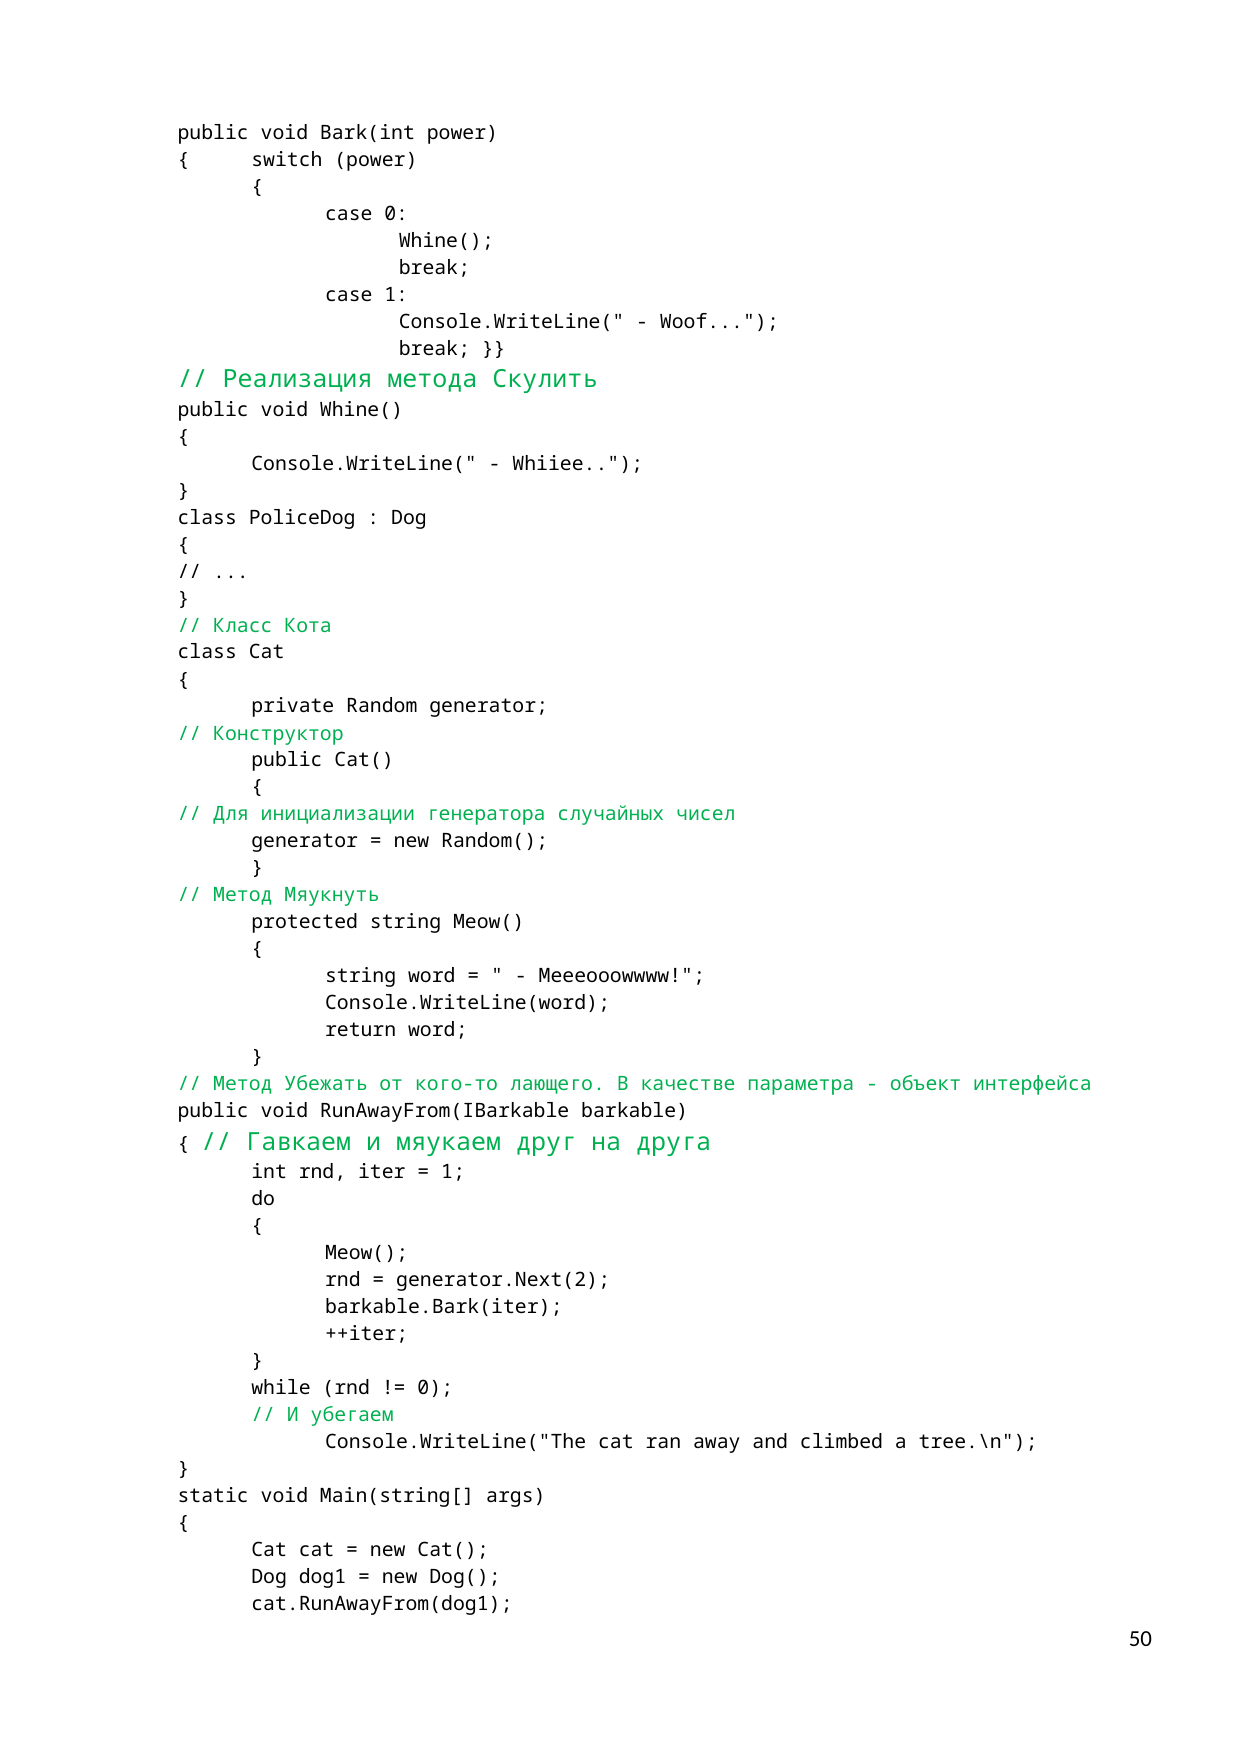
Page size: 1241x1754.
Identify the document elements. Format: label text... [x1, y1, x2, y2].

text generator = new Random(); [251, 827, 1152, 854]
text } [177, 584, 1152, 611]
text Console.WriteLine(word); [325, 988, 1152, 1016]
text static void Main(string[] args) [177, 1481, 1152, 1508]
text } [251, 1042, 1152, 1069]
text { // Гавкаем и мяукаем друг на друга [177, 1123, 1152, 1157]
text private Random generator; [177, 692, 1152, 719]
text } [177, 476, 1152, 503]
text Console.WriteLine(" - Whiiee.."); [177, 449, 1152, 476]
text barkable.Bark(iter); [325, 1292, 1152, 1319]
text // Конструктор [177, 719, 1152, 746]
text // Реализация метода Скулить [177, 361, 1152, 395]
text Dog dog1 = new Dog(); [177, 1562, 1152, 1589]
text { [177, 1508, 1152, 1535]
text rnd = generator.Next(2); [325, 1265, 1152, 1292]
text // Класс Кота [177, 611, 1152, 638]
text case 1: [325, 280, 1152, 307]
text int rnd, iter = 1; [251, 1157, 1152, 1184]
text } [251, 1346, 1152, 1373]
text { [177, 665, 1152, 692]
text // ... [177, 557, 1152, 584]
text } [251, 854, 1152, 881]
text ++iter; [325, 1319, 1152, 1346]
text Cat cat = new Cat(); [177, 1535, 1152, 1562]
text string word = " - Meeeooowwww!"; [325, 962, 1152, 988]
text Console.WriteLine("The cat ran away and climbed a tree.\n"); [251, 1427, 1152, 1454]
text { [177, 530, 1152, 557]
text { [251, 1211, 1152, 1238]
text // И убегаем [251, 1400, 1152, 1427]
text { [177, 422, 1152, 449]
text case 0: [325, 199, 1152, 226]
text break; }} [398, 334, 1152, 361]
text class Cat [177, 638, 1152, 665]
text Console.WriteLine(" - Woof..."); [398, 307, 1152, 334]
text public void Whine() [177, 395, 1152, 422]
text { switch (power) [177, 145, 1152, 172]
text } [177, 1454, 1152, 1481]
text // Метод Мяукнуть [177, 881, 1152, 908]
text // Для инициализации генератора случайных чисел [177, 800, 1152, 827]
text break; [398, 253, 1152, 280]
text public void Bark(int power) [177, 118, 1152, 145]
text return word; [325, 1016, 1152, 1042]
text class PoliceDog : Dog [177, 503, 1152, 530]
text // Метод Убежать от кого-то лающего. В качестве параметра - объект интерфейса [177, 1069, 1152, 1096]
text Whine(); [398, 226, 1152, 253]
text { [177, 172, 1152, 199]
text { [251, 773, 1152, 800]
text Meow(); [325, 1238, 1152, 1265]
text public void RunAwayFrom(IBarkable barkable) [177, 1096, 1152, 1123]
text do [251, 1184, 1152, 1211]
text cat.RunAwayFrom(dog1); [177, 1589, 1152, 1616]
text protected string Meow() [251, 908, 1152, 934]
text while (rnd != 0); [251, 1373, 1152, 1400]
text public Cat() [251, 746, 1152, 773]
text { [251, 934, 1152, 962]
